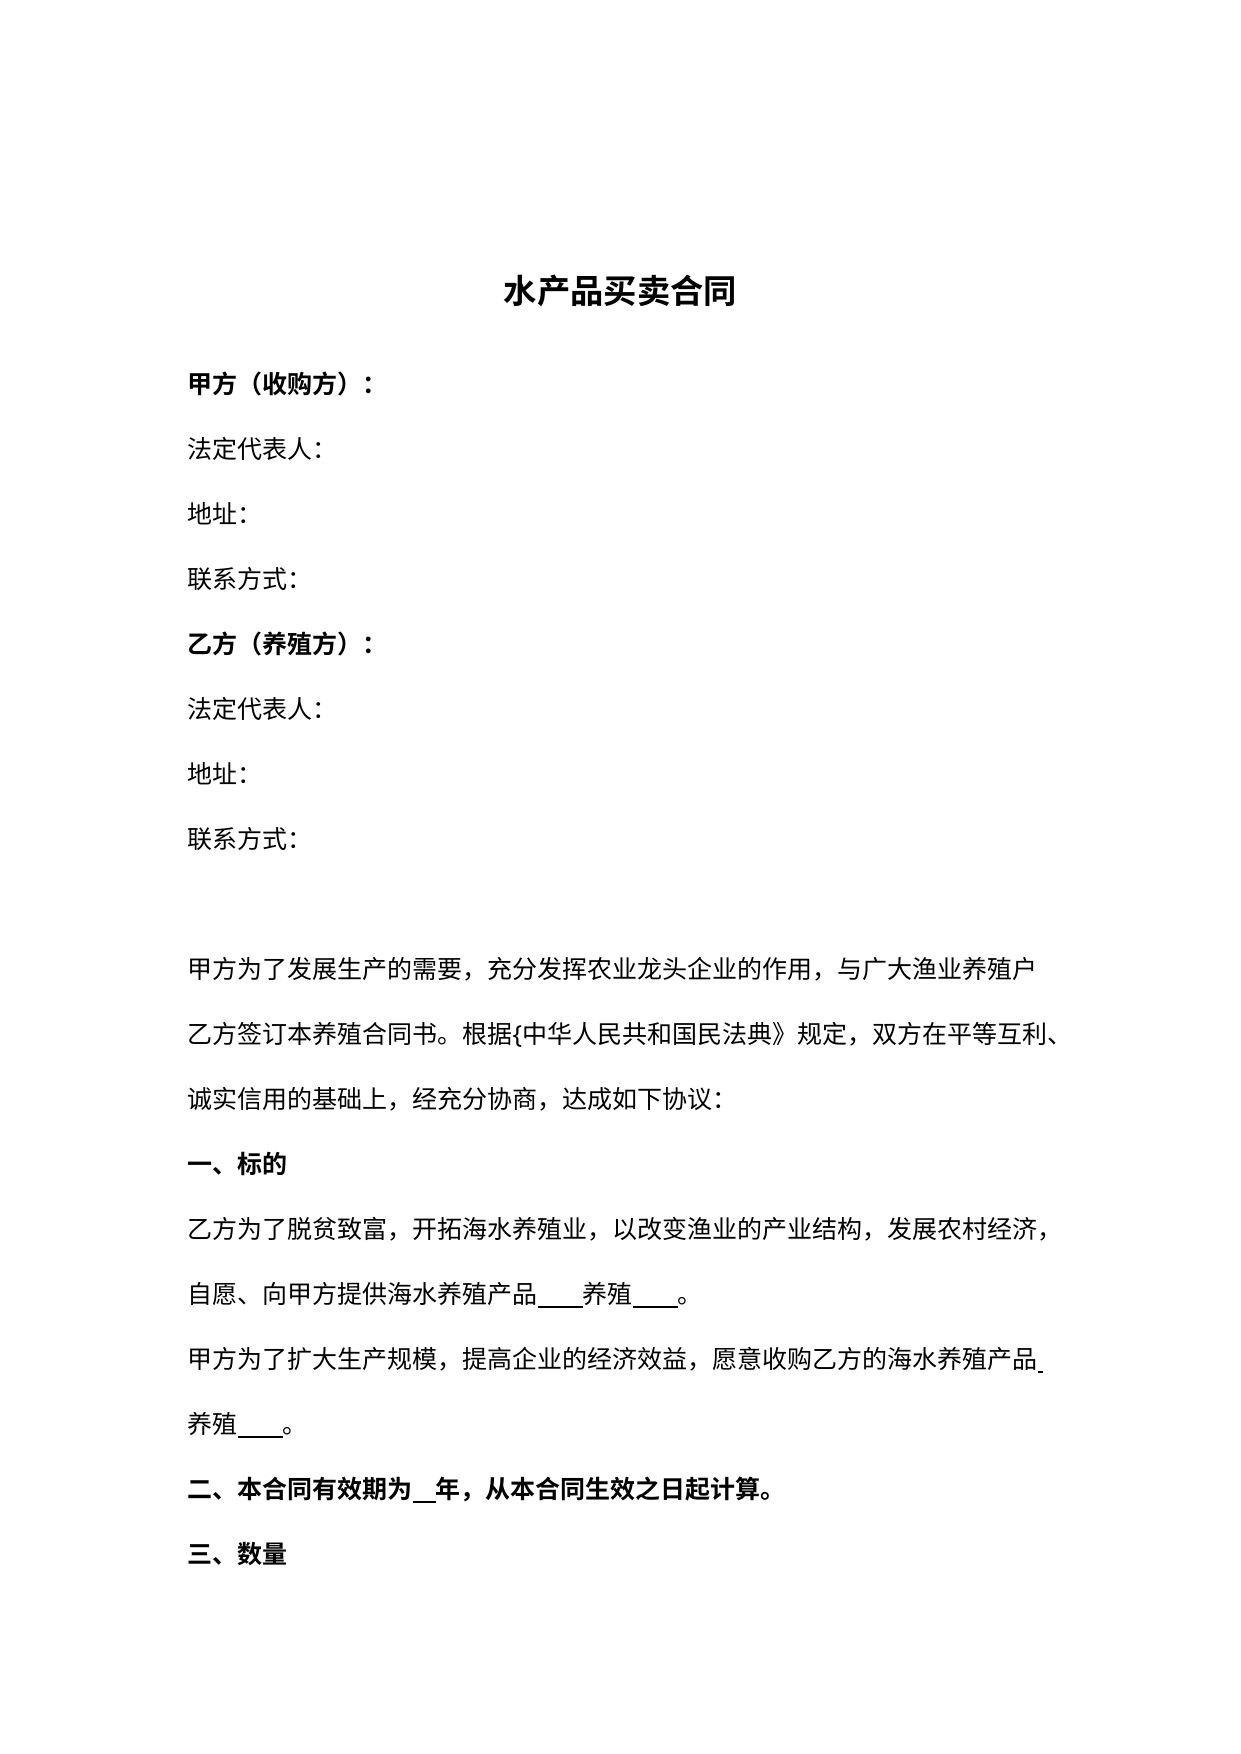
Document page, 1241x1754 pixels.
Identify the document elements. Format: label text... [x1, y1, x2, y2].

text 法定代表人： [187, 415, 1053, 480]
text 联系方式： [187, 545, 1053, 610]
text 地址： [187, 480, 1053, 545]
text 乙方为了脱贫致富，开拓海水养殖业，以改变渔业的产业结构，发展农村经济，自愿、向甲方提供海水养殖产品 养殖 。 [187, 1195, 1053, 1325]
subtitle 二、本合同有效期为 年，从本合同生效之日起计算。 [187, 1455, 1053, 1520]
subtitle 水产品买卖合同 [187, 256, 1053, 321]
text 甲方为了扩大生产规模，提高企业的经济效益，愿意收购乙方的海水养殖产品 养殖 。 [187, 1325, 1053, 1455]
subtitle 一、标的 [187, 1130, 1053, 1195]
text 法定代表人： [187, 675, 1053, 740]
text 甲方为了发展生产的需要，充分发挥农业龙头企业的作用，与广大渔业养殖户乙方签订本养殖合同书。根据{中华人民共和国民法典》规定，双方在平等互利、诚实信用的基础上，经充分协商，达成如下协议： [187, 935, 1053, 1130]
text 地址： [187, 740, 1053, 805]
text 甲方（收购方）： [187, 350, 1053, 415]
text 联系方式： [187, 805, 1053, 870]
text 乙方（养殖方）： [187, 610, 1053, 675]
subtitle 三、数量 [187, 1520, 1053, 1585]
